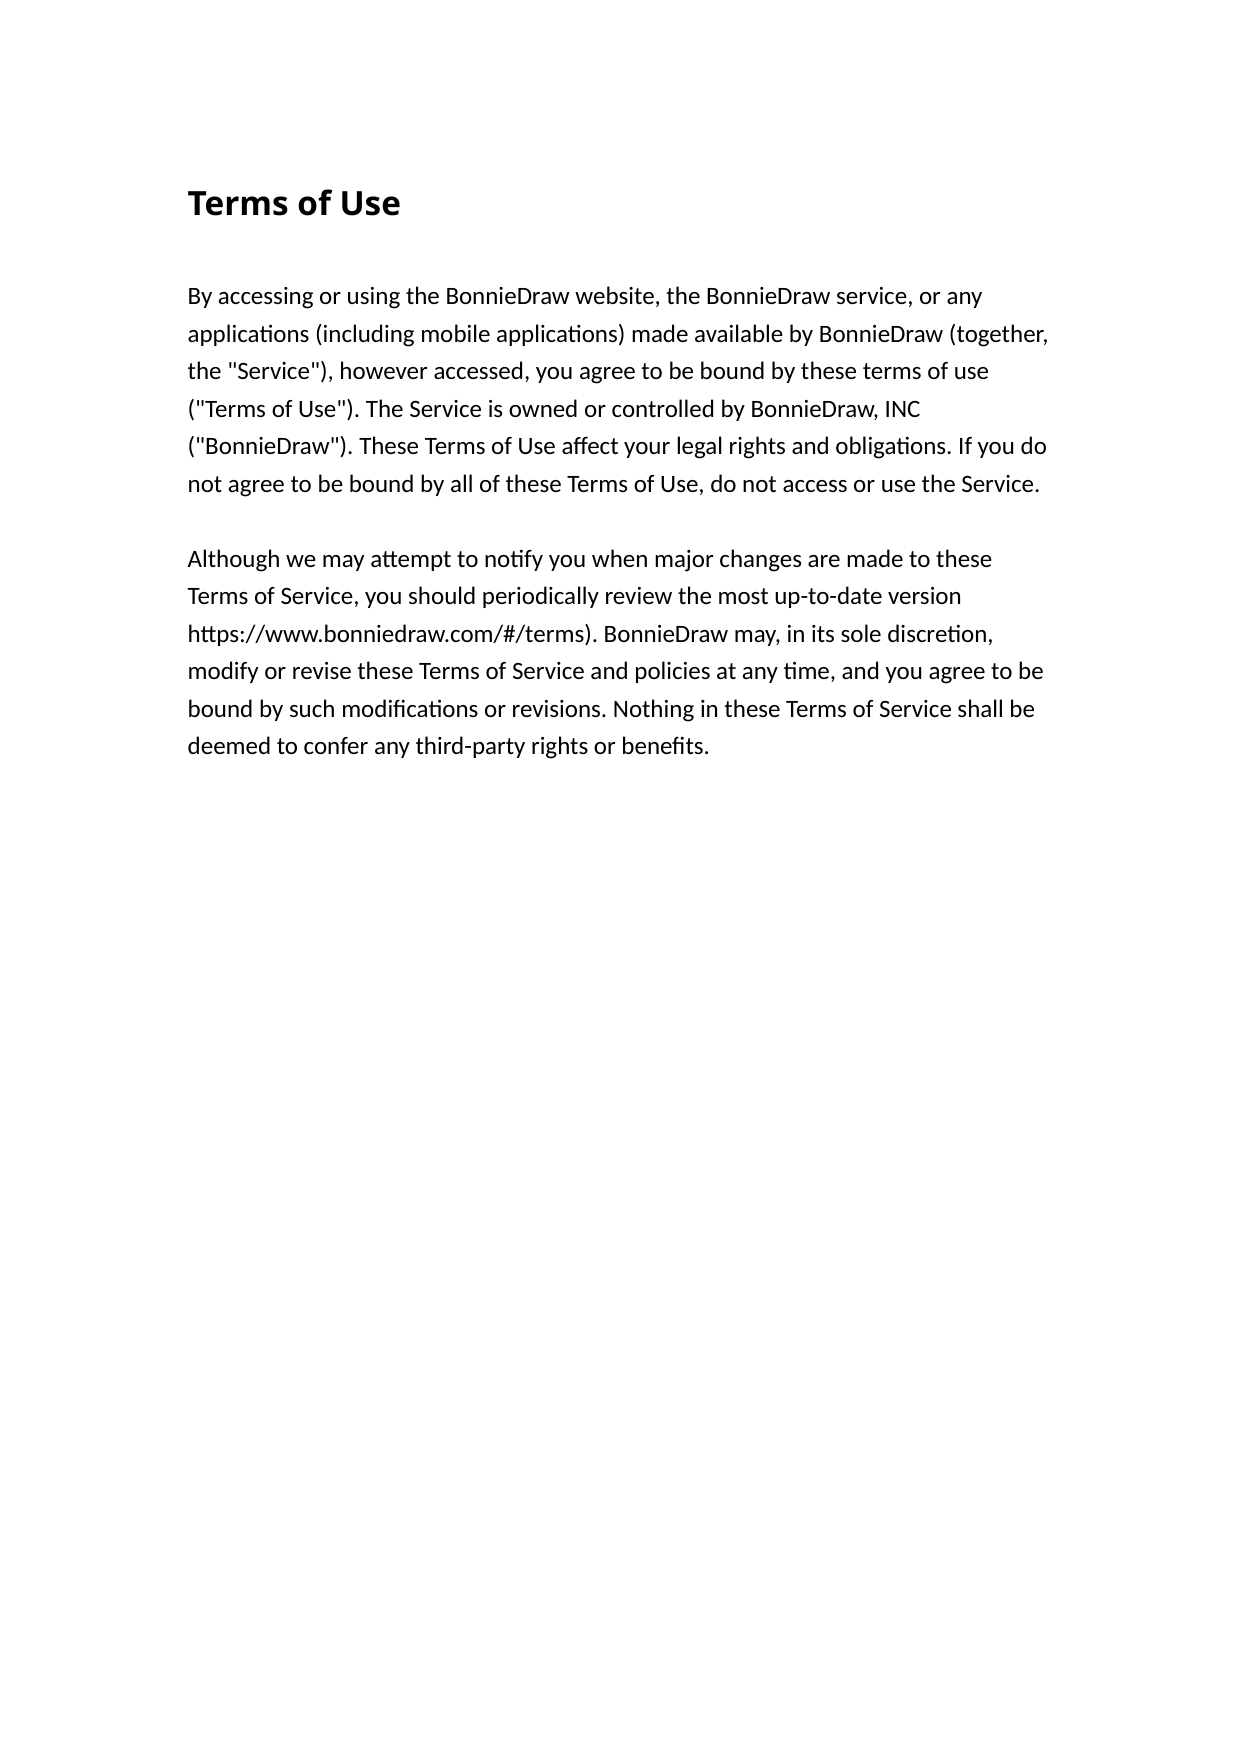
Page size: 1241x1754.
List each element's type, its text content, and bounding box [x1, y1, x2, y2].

text Although we may attempt to notify you when major changes are made to these Terms of Service, you should periodically review the most up-to-date version https://www.bonniedraw.com/#/terms). BonnieDraw may, in its sole discretion, modify or revise these Terms of Service and policies at any time, and you agree to be bound by such modifications or revisions. Nothing in these Terms of Service shall be deemed to confer any third-party rights or benefits. [187, 539, 1053, 764]
text Terms of Use [187, 164, 1053, 239]
text By accessing or using the BonnieDraw website, the BonnieDraw service, or any applications (including mobile applications) made available by BonnieDraw (together, the "Service"), however accessed, you agree to be bound by these terms of use ("Terms of Use"). The Service is owned or controlled by BonnieDraw, INC ("BonnieDraw"). These Terms of Use affect your legal rights and obligations. If you do not agree to be bound by all of these Terms of Use, do not access or use the Service. [187, 277, 1053, 502]
